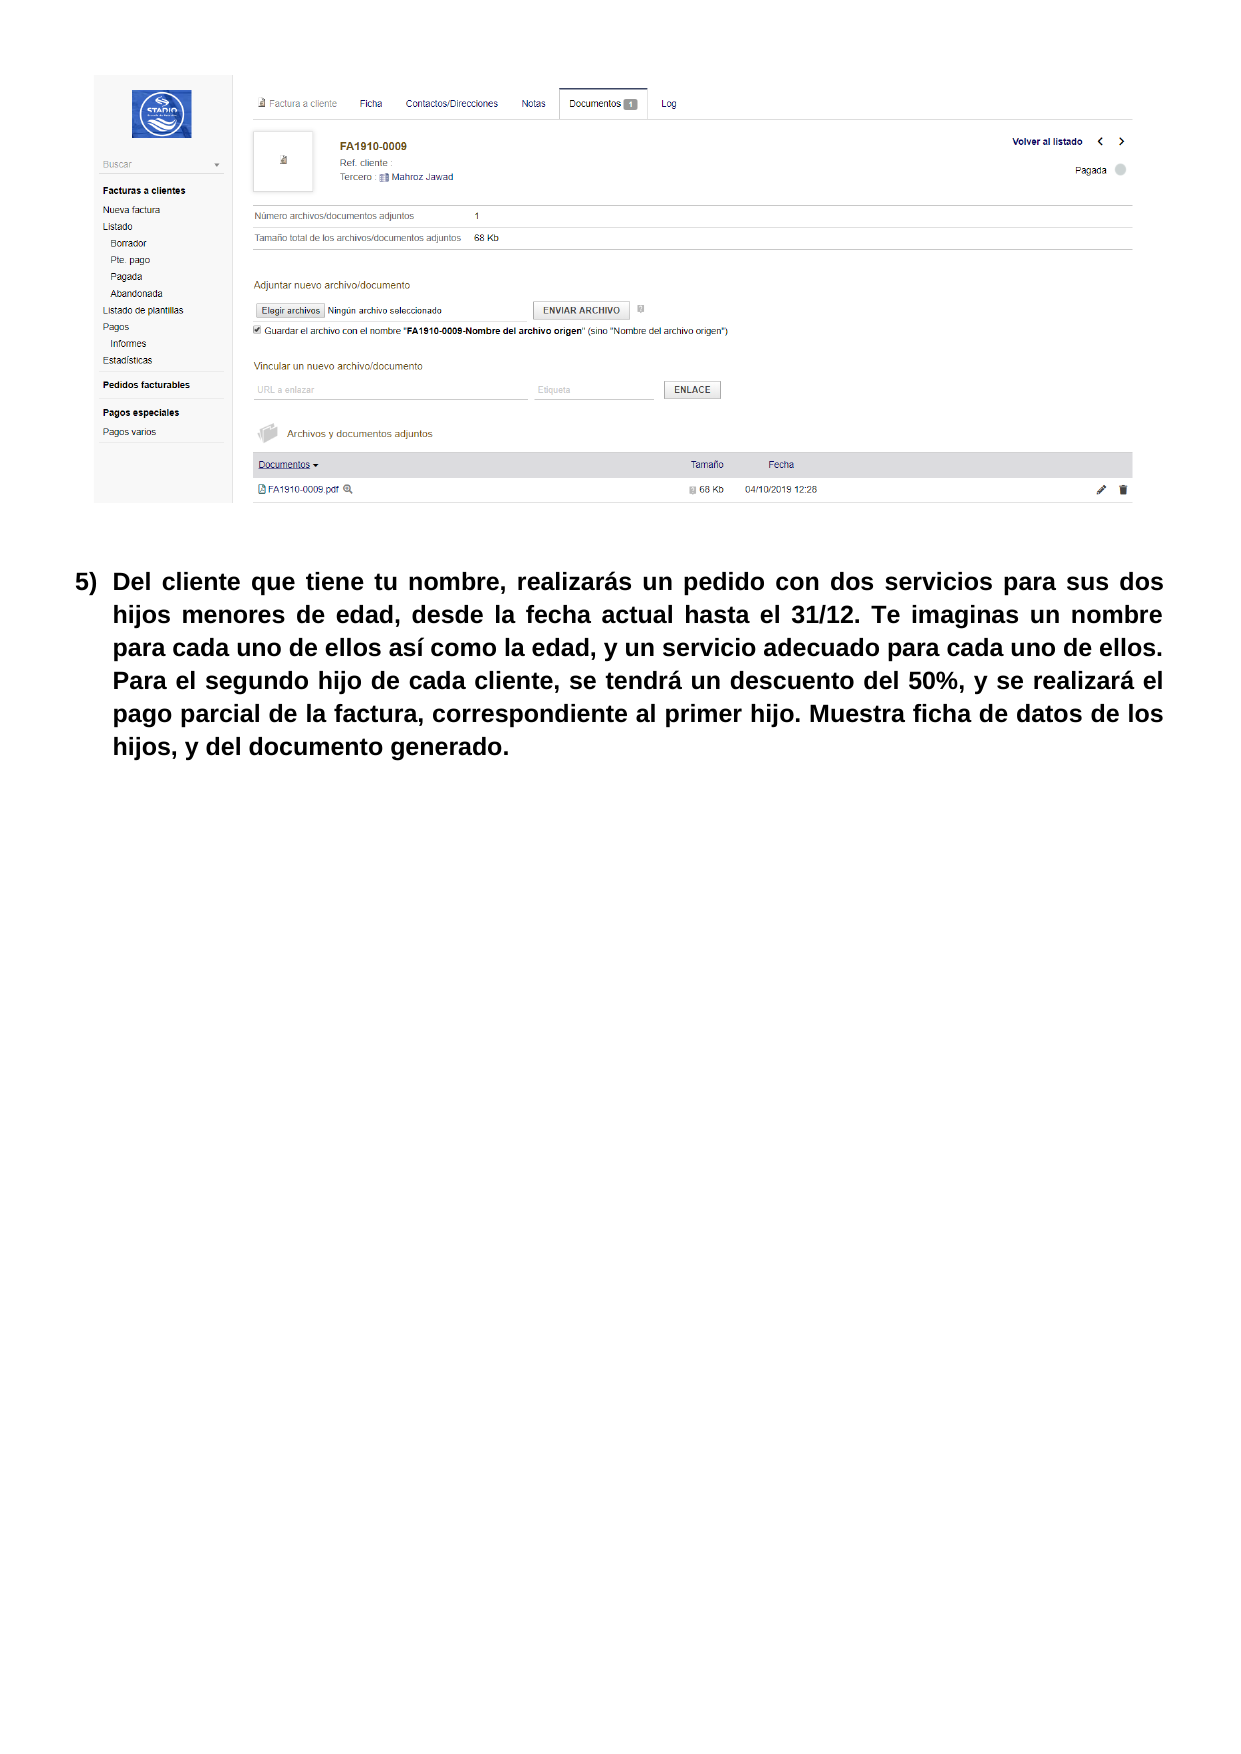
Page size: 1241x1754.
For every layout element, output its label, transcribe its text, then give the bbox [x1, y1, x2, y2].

list Del cliente que tiene tu nombre, realizarás un pedido con dos servicios para sus dos hijos menores de edad, desde la fecha actual hasta el 31/12. Te imaginas un nombre para cada uno de ellos así como la edad, y un servicio adecuado para cada uno de ellos. Para el segundo hijo de cada cliente, se tendrá un descuento del 50%, y se realizará el pago parcial de la factura, correspondiente al primer hijo. Muestra ficha de datos de los hijos, y del documento generado. [75, 567, 1165, 760]
picture [93, 75, 1147, 503]
